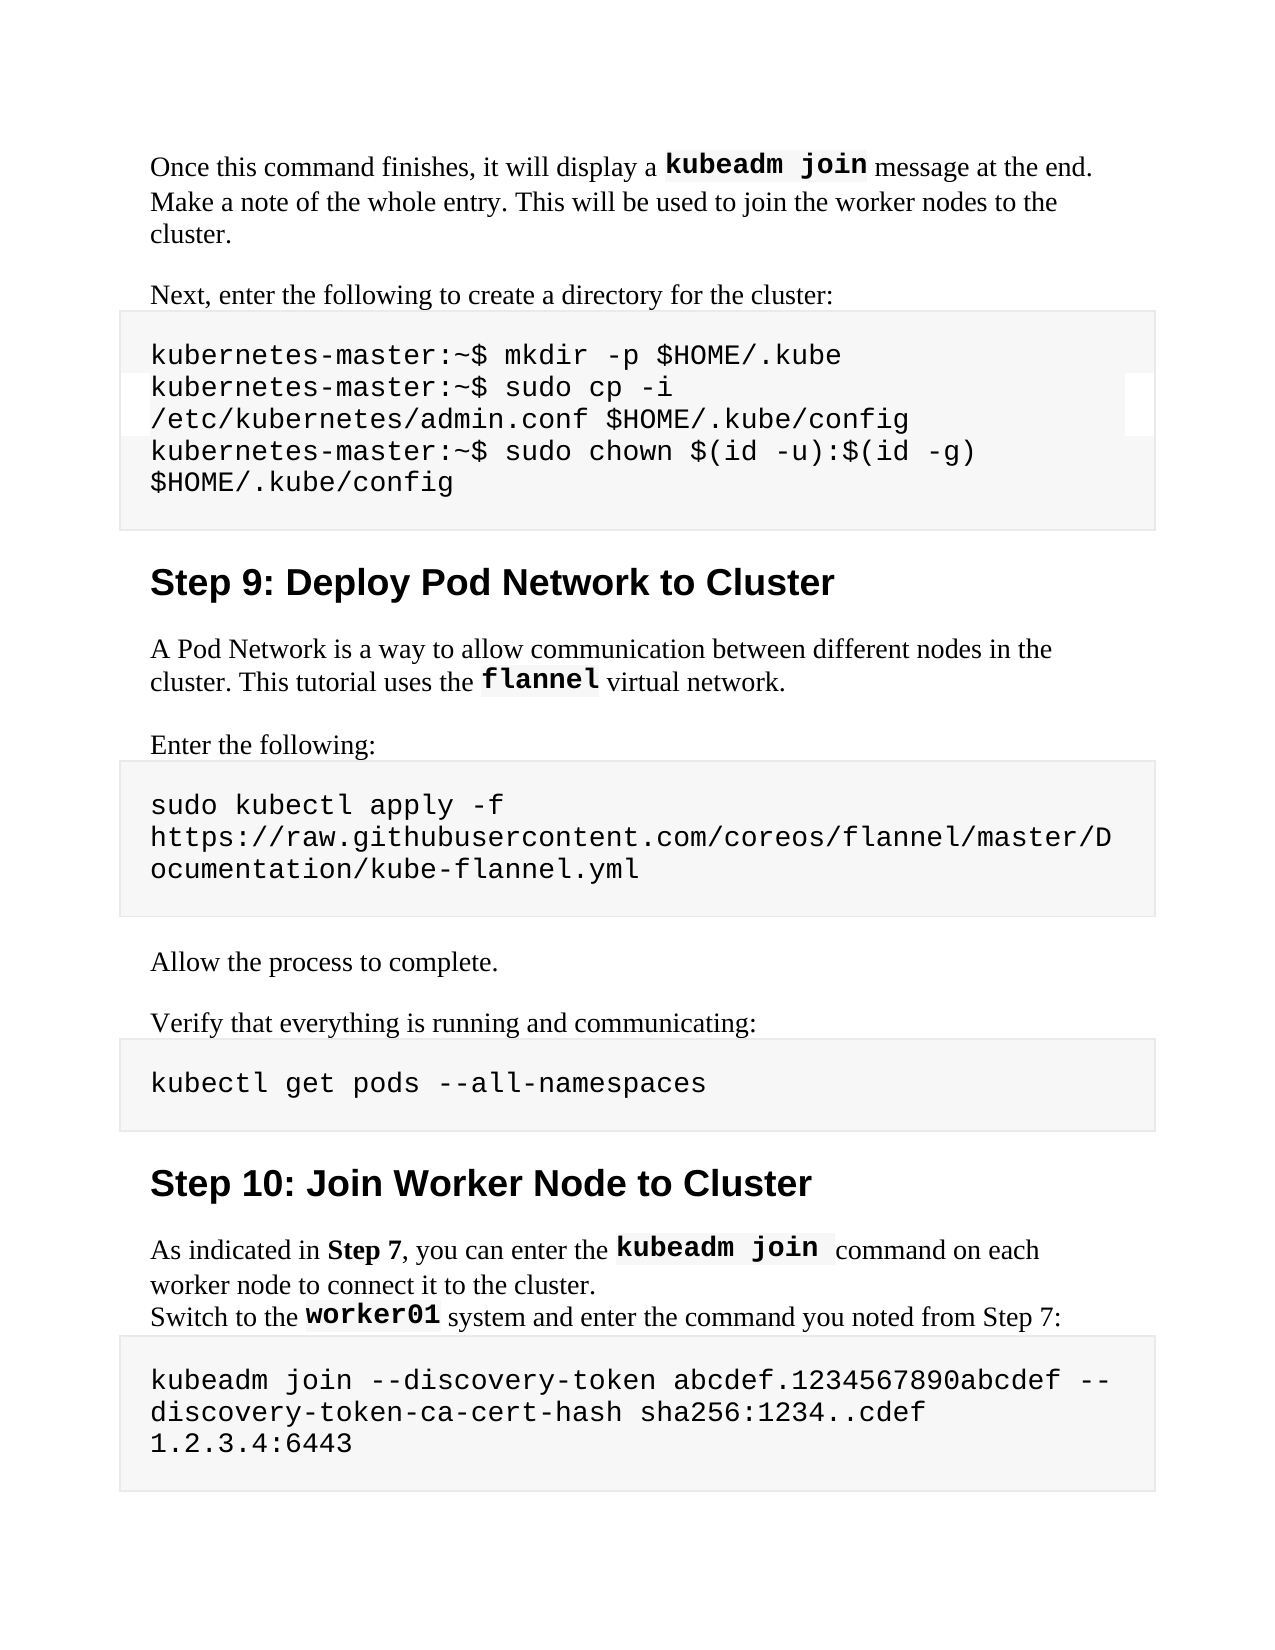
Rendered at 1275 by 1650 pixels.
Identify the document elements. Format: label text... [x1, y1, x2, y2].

text Next, enter the following to create a directory for the cluster: [150, 278, 1125, 310]
text Step 10: Join Worker Node to Cluster [150, 1161, 1125, 1204]
text A Pod Network is a way to allow communication between different nodes in the cluster. This tutorial uses the flannel virtual network. [150, 632, 1125, 699]
text kubernetes-master:~$ sudo cp -i /etc/kubernetes/admin.conf $HOME/.kube/config [150, 373, 1125, 406]
text Switch to the worker01 system and enter the command you noted from Step 7: [150, 1300, 1125, 1335]
text kubectl get pods --all-namespaces [121, 1040, 1154, 1130]
text As indicated in Step 7, you can enter the kubeadm join command on each worker node to connect it to the cluster. [150, 1233, 1125, 1300]
text kubernetes-master:~$ sudo chown $(id -u):$(id -g) $HOME/.kube/config [121, 406, 1154, 529]
text Allow the process to complete. [150, 945, 1125, 978]
text Once this command finishes, it will display a kubeadm join message at the end. Make a note of the whole entry. This will be used to join the worker nodes to the cluster. [150, 150, 1125, 249]
text Verify that everything is running and communicating: [150, 1006, 1125, 1038]
text Enter the following: [150, 728, 1125, 760]
text kubeadm join --discovery-token abcdef.1234567890abcdef --discovery-token-ca-cert-hash sha256:1234..cdef 1.2.3.4:6443 [121, 1337, 1154, 1490]
text kubernetes-master:~$ mkdir -p $HOME/.kube [121, 312, 1154, 373]
text Step 9: Deploy Pod Network to Cluster [150, 560, 1125, 603]
text sudo kubectl apply -f https://raw.githubusercontent.com/coreos/flannel/master/Documentation/kube-flannel.yml [121, 762, 1154, 916]
